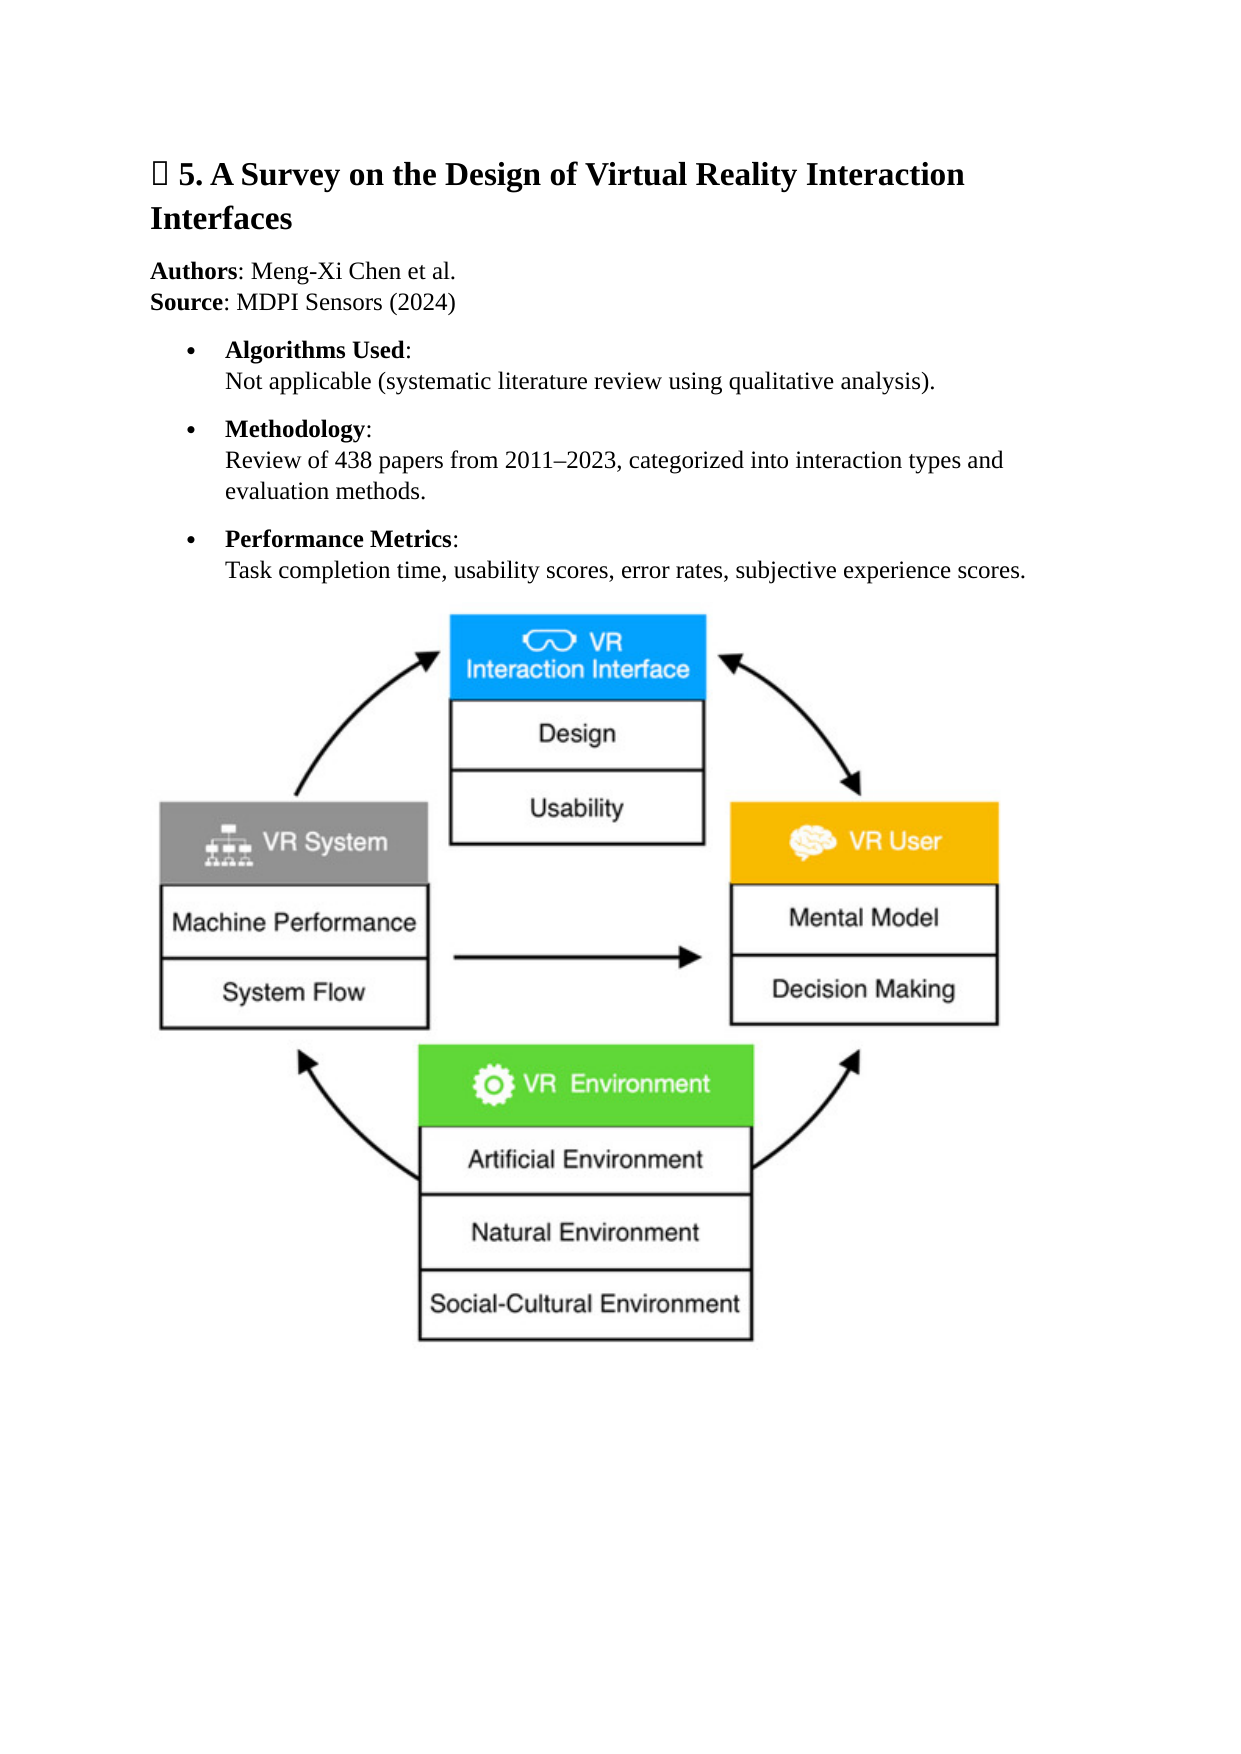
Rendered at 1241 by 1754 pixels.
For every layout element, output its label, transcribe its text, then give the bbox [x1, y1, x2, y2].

text 📄 5. A Survey on the Design of Virtual Reality Interaction Interfaces [150, 150, 1090, 237]
text Authors: Meng-Xi Chen et al. Source: MDPI Sensors (2024) [150, 256, 1090, 316]
list Performance Metrics: Task completion time, usability scores, error rates, subjective experience scores. [187, 524, 1090, 583]
list Methodology: Review of 438 papers from 2011–2023, categorized into interaction types and evaluation methods. [187, 414, 1090, 505]
picture [150, 602, 1010, 1350]
list Algorithms Used: Not applicable (systematic literature review using qualitative analysis). [187, 335, 1090, 395]
